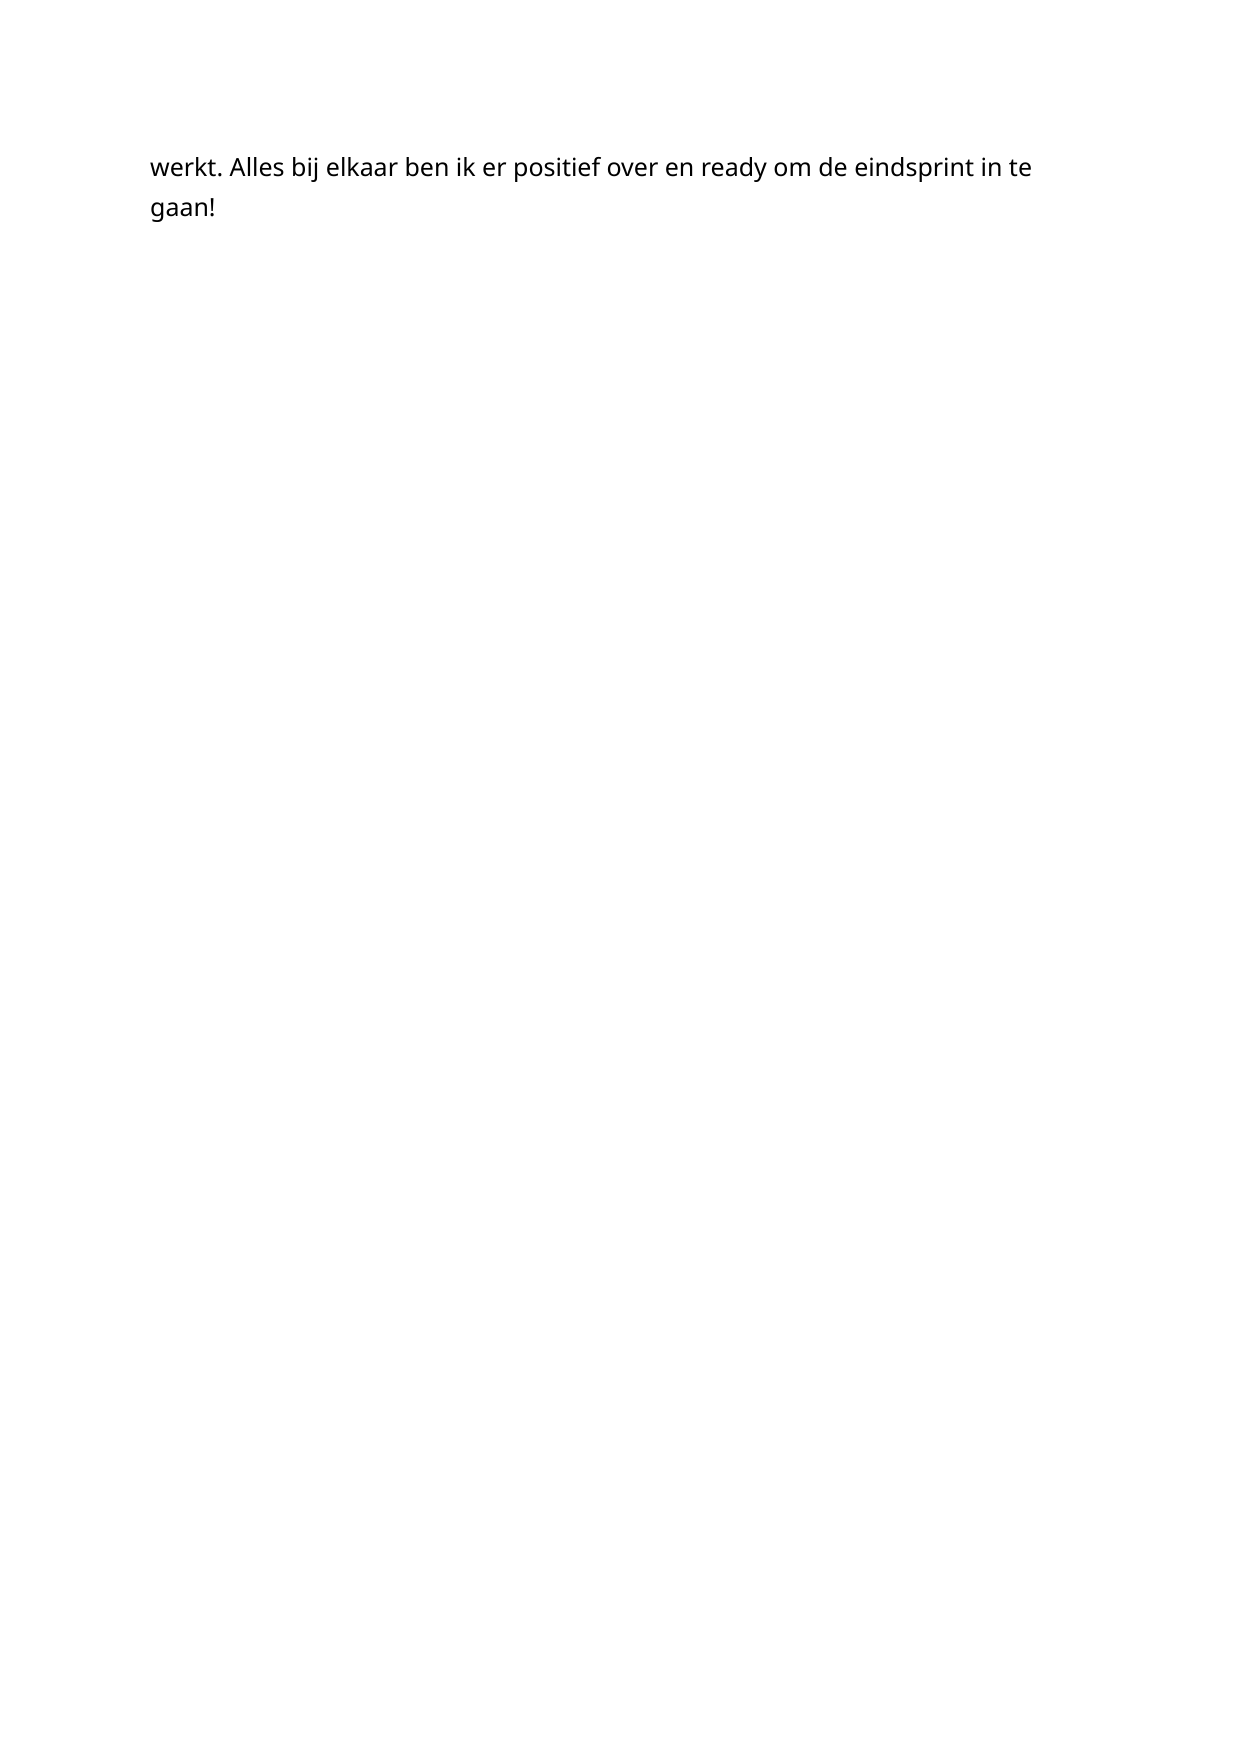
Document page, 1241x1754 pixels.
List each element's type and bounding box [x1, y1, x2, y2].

text [150, 150, 1090, 223]
